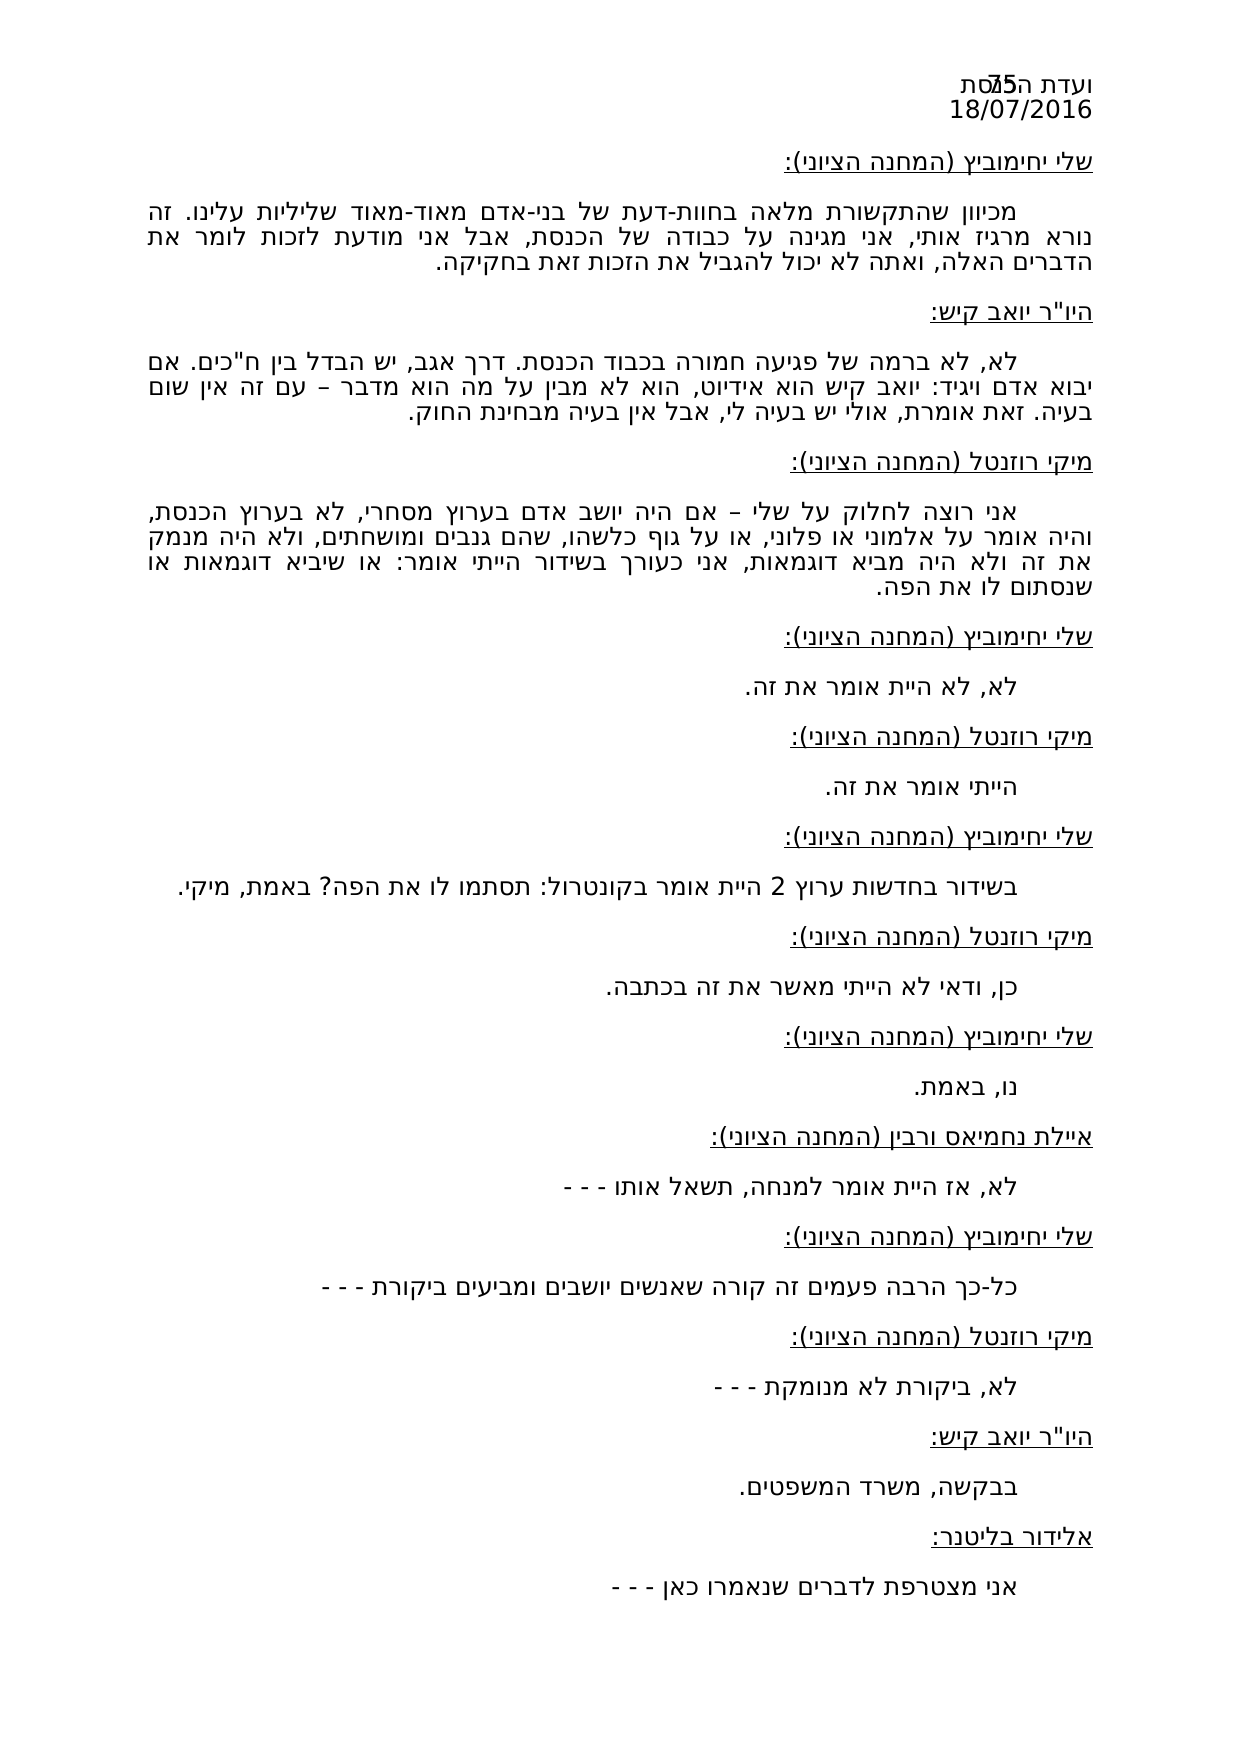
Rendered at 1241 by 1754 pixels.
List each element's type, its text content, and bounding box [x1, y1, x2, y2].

text מיקי רוזנטל (המחנה הציוני): [147, 925, 1093, 950]
text שלי יחימוביץ (המחנה הציוני): [147, 625, 1093, 650]
text הייתי אומר את זה. [147, 775, 1093, 800]
text שלי יחימוביץ (המחנה הציוני): [147, 825, 1093, 850]
text כל-כך הרבה פעמים זה קורה שאנשים יושבים ומביעים ביקורת - - - [147, 1275, 1093, 1300]
text היו"ר יואב קיש: [147, 1425, 1093, 1450]
text אלידור בליטנר: [147, 1525, 1093, 1550]
text כן, ודאי לא הייתי מאשר את זה בכתבה. [147, 975, 1093, 1000]
text נו, באמת. [147, 1075, 1093, 1100]
text שלי יחימוביץ (המחנה הציוני): [147, 150, 1093, 175]
text איילת נחמיאס ורבין (המחנה הציוני): [147, 1125, 1093, 1150]
text לא, לא ברמה של פגיעה חמורה בכבוד הכנסת. דרך אגב, יש הבדל בין ח"כים. אם יבוא אדם ויגיד: יואב קיש הוא אידיוט, הוא לא מבין על מה הוא מדבר – עם זה אין שום בעיה. זאת אומרת, אולי יש בעיה לי, אבל אין בעיה מבחינת החוק. [147, 350, 1093, 425]
text בשידור בחדשות ערוץ 2 היית אומר בקונטרול: תסתמו לו את הפה? באמת, מיקי. [147, 875, 1093, 900]
text שלי יחימוביץ (המחנה הציוני): [147, 1225, 1093, 1250]
text מכיוון שהתקשורת מלאה בחוות-דעת של בני-אדם מאוד-מאוד שליליות עלינו. זה נורא מרגיז אותי, אני מגינה על כבודה של הכנסת, אבל אני מודעת לזכות לומר את הדברים האלה, ואתה לא יכול להגביל את הזכות זאת בחקיקה. [147, 200, 1093, 275]
text אני מצטרפת לדברים שנאמרו כאן - - - [147, 1575, 1093, 1600]
text לא, לא היית אומר את זה. [147, 675, 1093, 700]
text מיקי רוזנטל (המחנה הציוני): [147, 450, 1093, 475]
text היו"ר יואב קיש: [147, 300, 1093, 325]
text לא, אז היית אומר למנחה, תשאל אותו - - - [147, 1175, 1093, 1200]
text בבקשה, משרד המשפטים. [147, 1475, 1093, 1500]
text מיקי רוזנטל (המחנה הציוני): [147, 725, 1093, 750]
text לא, ביקורת לא מנומקת - - - [147, 1375, 1093, 1400]
text אני רוצה לחלוק על שלי – אם היה יושב אדם בערוץ מסחרי, לא בערוץ הכנסת, והיה אומר על אלמוני או פלוני, או על גוף כלשהו, שהם גנבים ומושחתים, ולא היה מנמק את זה ולא היה מביא דוגמאות, אני כעורך בשידור הייתי אומר: או שיביא דוגמאות או שנסתום לו את הפה. [147, 500, 1093, 600]
text שלי יחימוביץ (המחנה הציוני): [147, 1025, 1093, 1050]
text מיקי רוזנטל (המחנה הציוני): [147, 1325, 1093, 1350]
